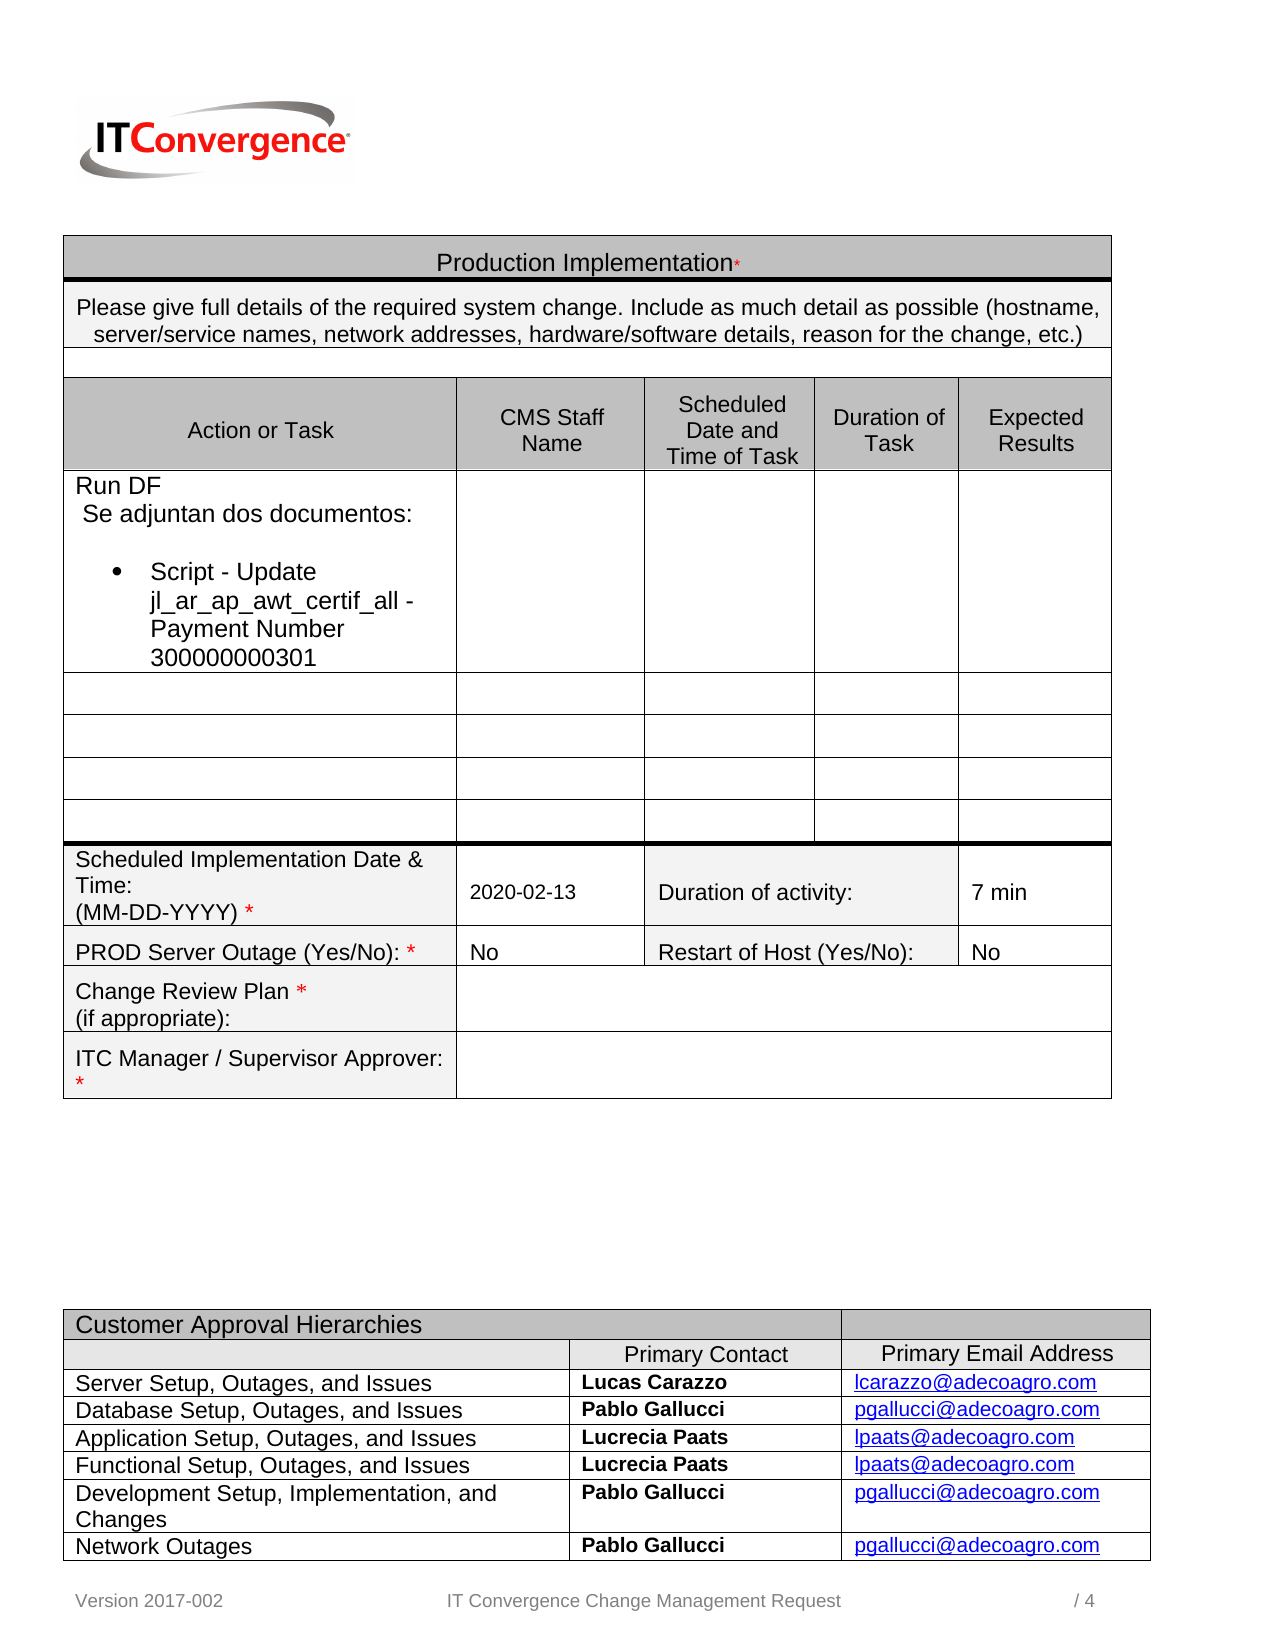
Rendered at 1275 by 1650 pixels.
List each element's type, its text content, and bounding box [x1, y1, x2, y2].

table_cell [645, 471, 814, 672]
table_cell CMS Staff Name [457, 378, 644, 469]
table_cell Change Review Plan * (if appropriate): [64, 966, 456, 1031]
table_cell Scheduled Date and Time of Task [645, 378, 814, 469]
table_cell Lucrecia Paats [570, 1425, 841, 1451]
table_cell Please give full details of the required system change. Include as much detail as possible (hostname, server/service names, network addresses, hardware/software details, reason for the change, etc.) [64, 282, 1111, 347]
table_cell Run DF Se adjuntan dos documentos: Script - Update jl_ar_ap_awt_certif_all - Payment Number 300000000301 [64, 471, 456, 672]
table_cell No [457, 926, 644, 965]
table_cell [645, 758, 814, 799]
table_cell Database Setup, Outages, and Issues [64, 1397, 569, 1424]
table_cell [457, 673, 644, 714]
table_cell [457, 758, 644, 799]
table_cell [815, 471, 958, 672]
table_cell [645, 715, 814, 757]
table_header Customer Approval Hierarchies [64, 1310, 841, 1339]
table_cell [64, 715, 456, 757]
table_cell PROD Server Outage (Yes/No): * [64, 926, 456, 965]
table_cell pgallucci@adecoagro.com [842, 1480, 1150, 1532]
table_cell [959, 673, 1111, 714]
table_cell [64, 348, 75, 377]
table_header Production Implementation* [64, 236, 1111, 277]
table_cell Primary Contact [570, 1340, 841, 1369]
table_cell No [959, 926, 1111, 965]
table_cell lpaats@adecoagro.com [842, 1425, 1150, 1451]
table_cell [64, 1340, 569, 1369]
table_cell Duration of Task [815, 378, 958, 469]
table_cell 2020-02-13 [457, 846, 644, 925]
table_cell Lucrecia Paats [570, 1452, 841, 1478]
table_cell [64, 758, 456, 799]
table_cell Expected Results [959, 378, 1111, 469]
table_cell Pablo Gallucci [570, 1480, 841, 1532]
table_cell [815, 800, 958, 841]
table_cell lcarazzo@adecoagro.com [842, 1370, 1150, 1396]
table_cell pgallucci@adecoagro.com [842, 1397, 1150, 1424]
table_cell [1068, 348, 1111, 377]
table_cell [959, 758, 1111, 799]
table_cell Functional Setup, Outages, and Issues [64, 1452, 569, 1478]
table_cell ITC Manager / Supervisor Approver: * [64, 1032, 456, 1097]
table_cell Scheduled Implementation Date & Time: (MM-DD-YYYY) * [64, 846, 456, 925]
table_cell Action or Task [64, 378, 456, 469]
table_cell [457, 800, 644, 841]
table_cell [959, 715, 1111, 757]
table_header [842, 1310, 1150, 1339]
table_cell [457, 966, 1111, 1031]
table_cell 7 min [959, 846, 1111, 925]
table_cell [815, 758, 958, 799]
table_cell Duration of activity: [645, 846, 958, 925]
table_cell lpaats@adecoagro.com [842, 1452, 1150, 1478]
table_cell [815, 715, 958, 757]
table_cell [64, 800, 456, 841]
table_cell Restart of Host (Yes/No): [645, 926, 958, 965]
table_cell [959, 471, 1111, 672]
table_cell [645, 673, 814, 714]
table_cell [457, 1032, 1111, 1097]
table_cell [64, 673, 456, 714]
table_cell Network Outages [64, 1533, 569, 1559]
table_cell [645, 800, 814, 841]
table_cell [457, 471, 644, 672]
table_cell Application Setup, Outages, and Issues [64, 1425, 569, 1451]
table_cell Pablo Gallucci [570, 1397, 841, 1424]
table_cell Server Setup, Outages, and Issues [64, 1370, 569, 1396]
table_cell Primary Email Address [842, 1340, 1150, 1369]
table_cell [815, 673, 958, 714]
table_cell [457, 715, 644, 757]
table_cell Development Setup, Implementation, and Changes [64, 1480, 569, 1532]
table_cell pgallucci@adecoagro.com [842, 1533, 1150, 1559]
picture [75, 95, 357, 185]
table_cell Pablo Gallucci [570, 1533, 841, 1559]
table_cell Lucas Carazzo [570, 1370, 841, 1396]
table_cell [959, 800, 1111, 841]
